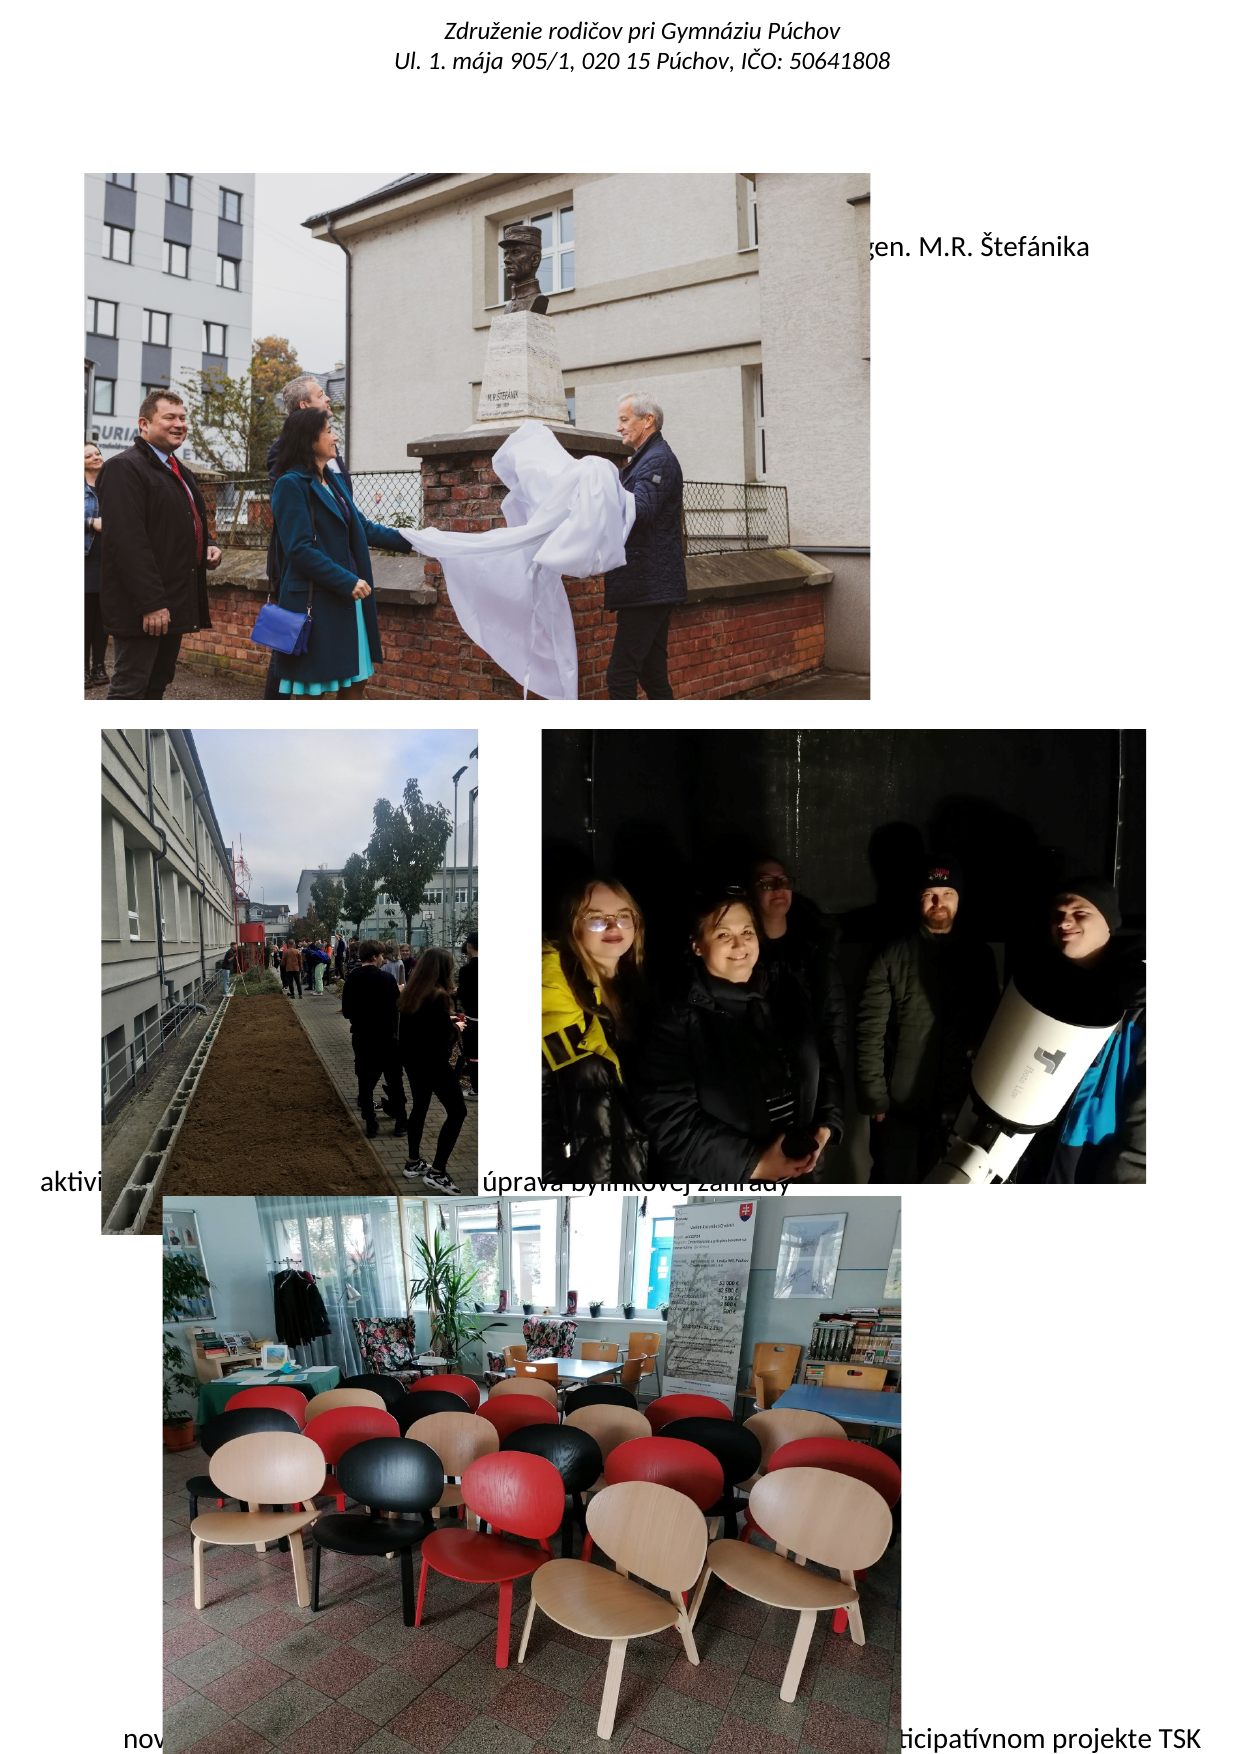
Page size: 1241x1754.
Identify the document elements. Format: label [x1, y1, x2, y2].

picture [540, 729, 1147, 1183]
picture [100, 729, 901, 1752]
picture [82, 173, 869, 698]
